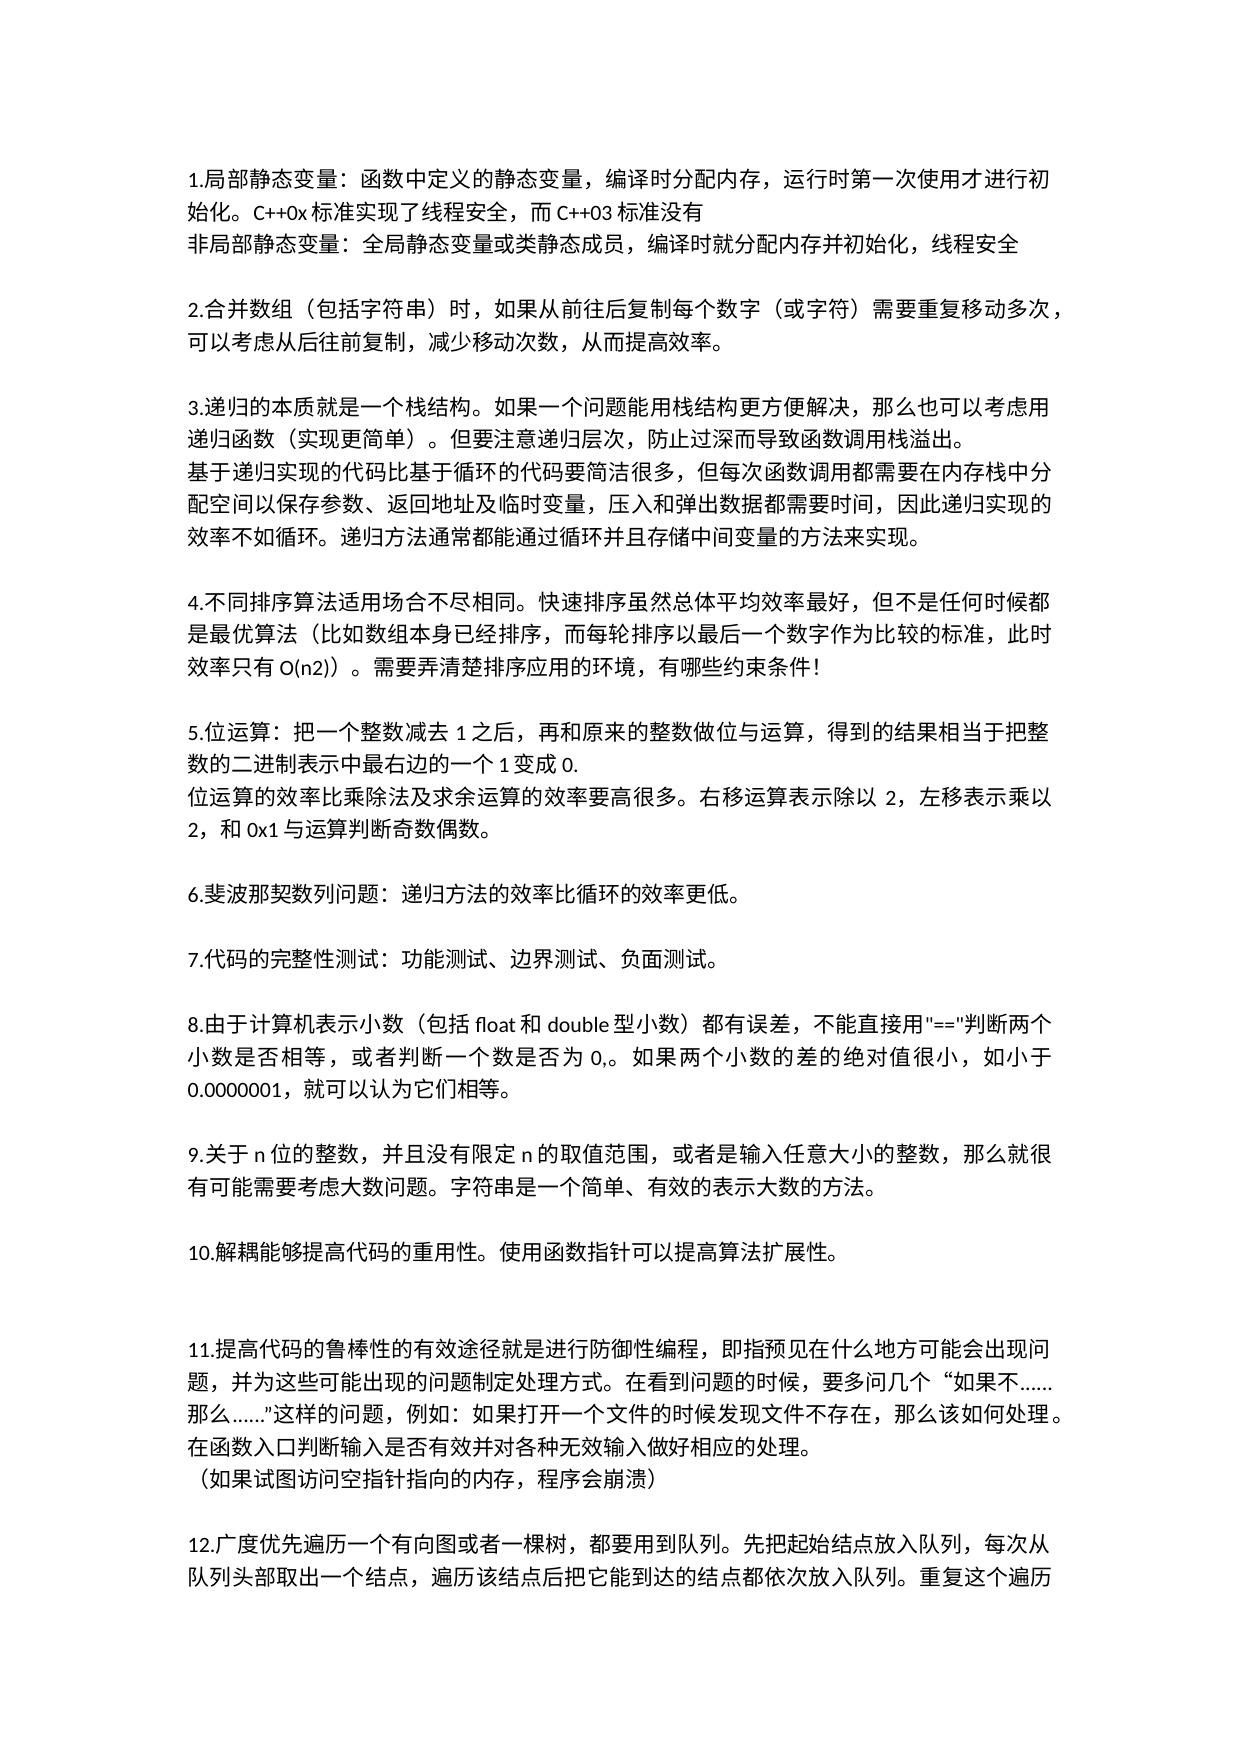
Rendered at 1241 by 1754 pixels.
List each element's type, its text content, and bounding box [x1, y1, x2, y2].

text 9.关于n位的整数，并且没有限定n的取值范围，或者是输入任意大小的整数，那么就很有可能需要考虑大数问题。字符串是一个简单、有效的表示大数的方法。 [187, 1137, 1053, 1202]
text （如果试图访问空指针指向的内存，程序会崩溃） [187, 1462, 1053, 1494]
text 10.解耦能够提高代码的重用性。使用函数指针可以提高算法扩展性。 [187, 1234, 1053, 1267]
text 8.由于计算机表示小数（包括float和double型小数）都有误差，不能直接用"=="判断两个小数是否相等，或者判断一个数是否为0,。如果两个小数的差的绝对值很小，如小于0.0000001，就可以认为它们相等。 [187, 1007, 1053, 1104]
text 非局部静态变量：全局静态变量或类静态成员，编译时就分配内存并初始化，线程安全 [187, 227, 1053, 259]
text 11.提高代码的鲁棒性的有效途径就是进行防御性编程，即指预见在什么地方可能会出现问题，并为这些可能出现的问题制定处理方式。在看到问题的时候，要多问几个“如果不......那么......”这样的问题，例如：如果打开一个文件的时候发现文件不存在，那么该如何处理。在函数入口判断输入是否有效并对各种无效输入做好相应的处理。 [187, 1332, 1053, 1462]
text 5.位运算：把一个整数减去1之后，再和原来的整数做位与运算，得到的结果相当于把整数的二进制表示中最右边的一个1变成0. [187, 714, 1053, 779]
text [187, 1527, 1053, 1592]
text 7.代码的完整性测试：功能测试、边界测试、负面测试。 [187, 942, 1053, 974]
text 6.斐波那契数列问题：递归方法的效率比循环的效率更低。 [187, 877, 1053, 909]
text 4.不同排序算法适用场合不尽相同。快速排序虽然总体平均效率最好，但不是任何时候都是最优算法（比如数组本身已经排序，而每轮排序以最后一个数字作为比较的标准，此时效率只有O(n2)）。需要弄清楚排序应用的环境，有哪些约束条件！ [187, 584, 1053, 682]
text 基于递归实现的代码比基于循环的代码要简洁很多，但每次函数调用都需要在内存栈中分配空间以保存参数、返回地址及临时变量，压入和弹出数据都需要时间，因此递归实现的效率不如循环。递归方法通常都能通过循环并且存储中间变量的方法来实现。 [187, 454, 1053, 552]
text 位运算的效率比乘除法及求余运算的效率要高很多。右移运算表示除以2，左移表示乘以2，和0x1与运算判断奇数偶数。 [187, 779, 1053, 844]
text 3.递归的本质就是一个栈结构。如果一个问题能用栈结构更方便解决，那么也可以考虑用递归函数（实现更简单）。但要注意递归层次，防止过深而导致函数调用栈溢出。 [187, 389, 1053, 454]
text 2.合并数组（包括字符串）时，如果从前往后复制每个数字（或字符）需要重复移动多次，可以考虑从后往前复制，减少移动次数，从而提高效率。 [187, 292, 1053, 357]
text 1.局部静态变量：函数中定义的静态变量，编译时分配内存，运行时第一次使用才进行初始化。C++0x标准实现了线程安全，而C++03标准没有 [187, 162, 1053, 227]
